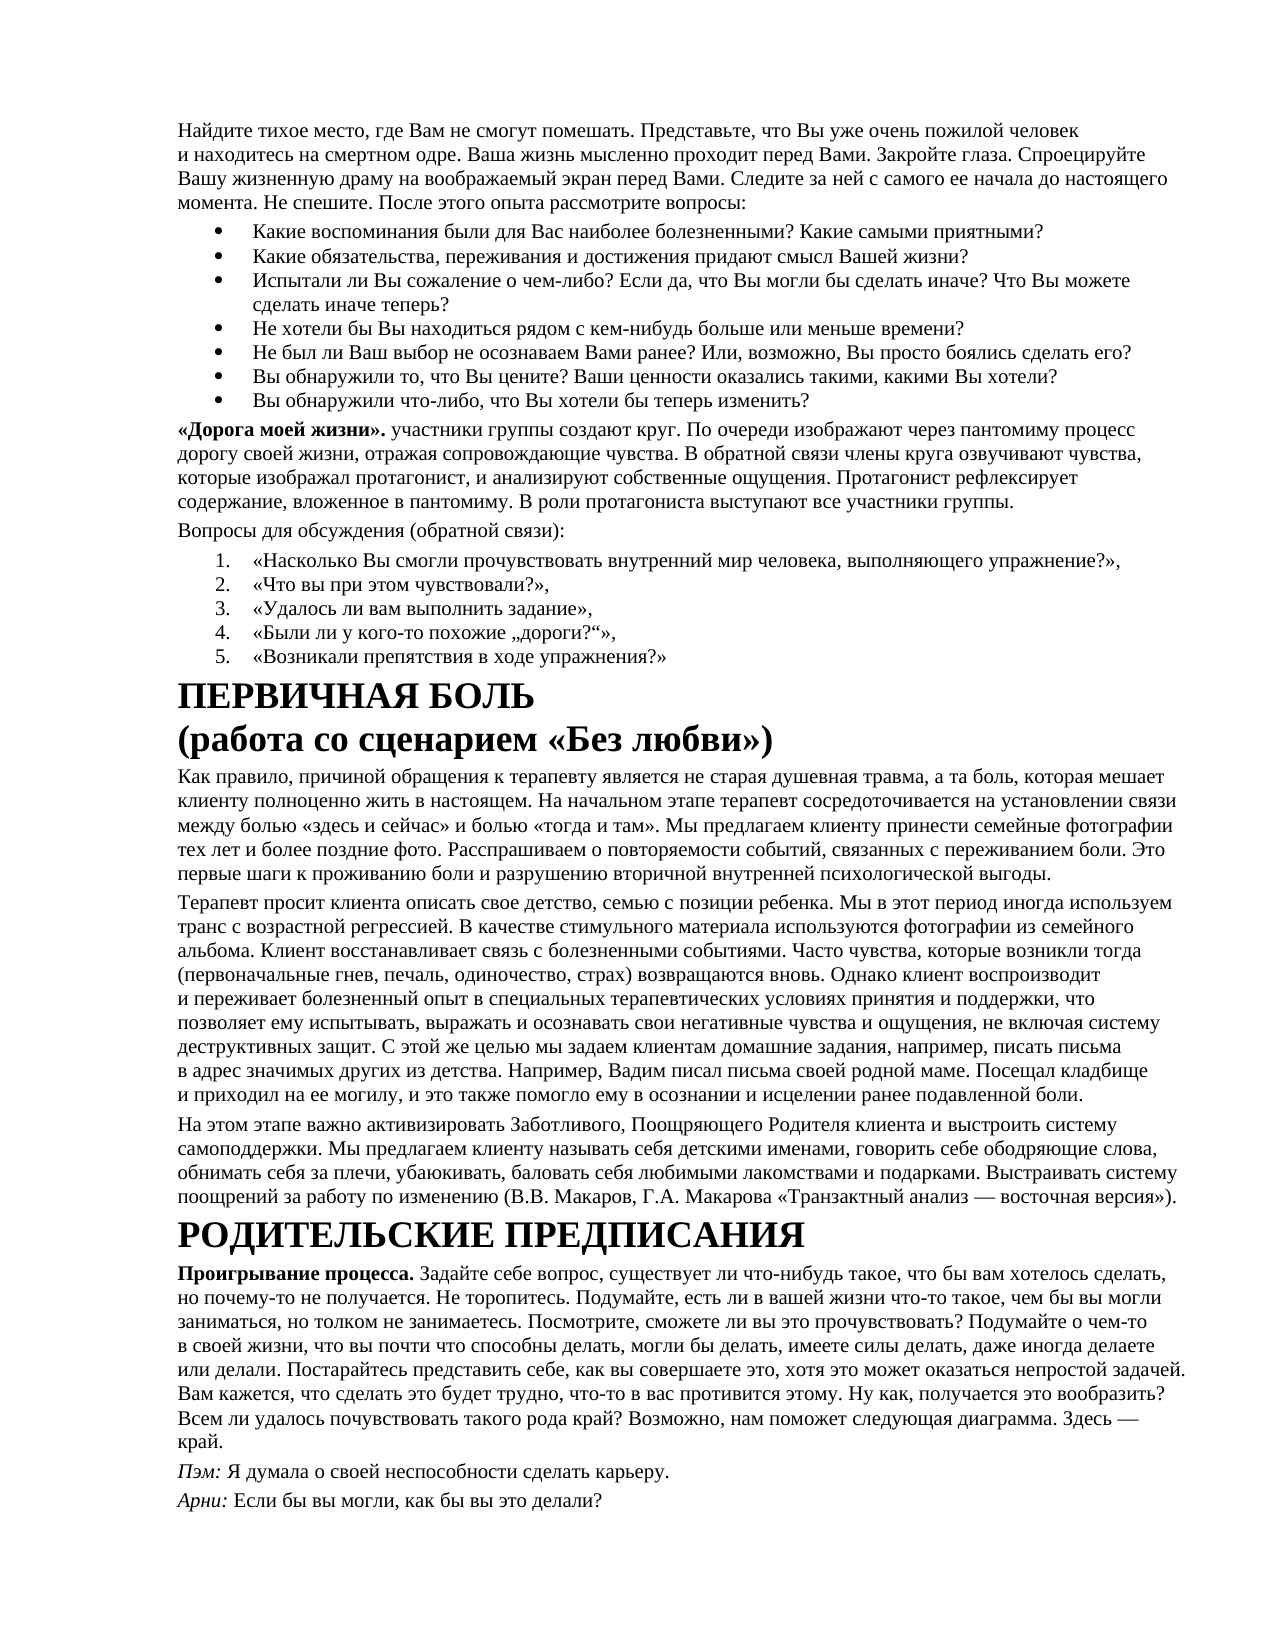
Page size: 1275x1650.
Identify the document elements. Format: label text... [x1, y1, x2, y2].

subtitle ПЕРВИЧНАЯ БОЛЬ (работа со сценарием «Без любви») [177, 673, 1186, 759]
text Арни: Если бы вы могли, как бы вы это делали? [177, 1488, 1186, 1512]
list Вы обнаружили что-либо, что Вы хотели бы теперь изменить? [215, 388, 1186, 412]
list «Что вы при этом чувствовали?», [215, 572, 1186, 596]
text Проигрывание процесса. Задайте себе вопрос, существует ли что-нибудь такое, что бы вам хотелось сделать, но почему-то не получается. Не торопитесь. Подумайте, есть ли в вашей жизни что-то такое, чем бы вы могли заниматься, но толком не занимаетесь. Посмотрите, сможете ли вы это прочувствовать? Подумайте о чем-то в своей жизни, что вы почти что способны делать, могли бы делать, имеете силы делать, даже иногда делаете или делали. Постарайтесь представить себе, как вы совершаете это, хотя это может оказаться непростой задачей. Вам кажется, что сделать это будет трудно, что-то в вас противится этому. Ну как, получается это вообразить? Всем ли удалось почувствовать такого рода край? Возможно, нам поможет следующая диаграмма. Здесь — край. [177, 1261, 1186, 1453]
list Не был ли Ваш выбор не осознаваем Вами ранее? Или, возможно, Вы просто боялись сделать его? [215, 340, 1186, 364]
list «Возникали препятствия в ходе упражнения?» [215, 644, 1186, 668]
text Найдите тихое место, где Вам не смогут помешать. Представьте, что Вы уже очень пожилой человек и находитесь на смертном одре. Ваша жизнь мысленно проходит перед Вами. Закройте глаза. Спроецируйте Вашу жизненную драму на воображаемый экран перед Вами. Следите за ней с самого ее начала до настоящего момента. Не спешите. После этого опыта рассмотрите вопросы: [177, 118, 1186, 214]
text Пэм: Я думала о своей неспособности сделать карьеру. [177, 1459, 1186, 1483]
list «Удалось ли вам выполнить задание», [215, 596, 1186, 620]
text Как правило, причиной обращения к терапевту является не старая душевная травма, а та боль, которая мешает клиенту полноценно жить в настоящем. На начальном этапе терапевт сосредоточивается на установлении связи между болью «здесь и сейчас» и болью «тогда и там». Мы предлагаем клиенту принести семейные фотографии тех лет и более поздние фото. Расспрашиваем о повторяемости событий, связанных с переживанием боли. Это первые шаги к проживанию боли и разрушению вторичной внутренней психологической выгоды. [177, 764, 1186, 885]
text Терапевт просит клиента описать свое детство, семью с позиции ребенка. Мы в этот период иногда используем транс с возрастной регрессией. В качестве стимульного материала используются фотографии из семейного альбома. Клиент восстанавливает связь с болезненными событиями. Часто чувства, которые возникли тогда (первоначальные гнев, печаль, одиночество, страх) возвращаются вновь. Однако клиент воспроизводит и переживает болезненный опыт в специальных терапевтических условиях принятия и поддержки, что позволяет ему испытывать, выражать и осознавать свои негативные чувства и ощущения, не включая систему деструктивных защит. С этой же целью мы задаем клиентам домашние задания, например, писать письма в адрес значимых других из детства. Например, Вадим писал письма своей родной маме. Посещал кладбище и приходил на ее могилу, и это также помогло ему в осознании и исцелении ранее подавленной боли. [177, 890, 1186, 1106]
list Испытали ли Вы сожаление о чем-либо? Если да, что Вы могли бы сделать иначе? Что Вы можете сделать иначе теперь? [215, 268, 1186, 316]
subtitle РОДИТЕЛЬСКИЕ ПРЕДПИСАНИЯ [177, 1213, 1186, 1256]
list Не хотели бы Вы находиться рядом с кем-нибудь больше или меньше времени? [215, 316, 1186, 340]
text «Дорога моей жизни». участники группы создают круг. По очереди изображают через пантомиму процесс дорогу своей жизни, отражая сопровождающие чувства. В обратной связи члены круга озвучивают чувства, которые изображал протагонист, и анализируют собственные ощущения. Протагонист рефлексирует содержание, вложенное в пантомиму. В роли протагониста выступают все участники группы. [177, 417, 1186, 513]
text На этом этапе важно активизировать Заботливого, Поощряющего Родителя клиента и выстроить систему самоподдержки. Мы предлагаем клиенту называть себя детскими именами, говорить себе ободряющие слова, обнимать себя за плечи, убаюкивать, баловать себя любимыми лакомствами и подарками. Выстраивать систему поощрений за работу по изменению (В.В. Макаров, Г.А. Макарова «Транзактный анализ — восточная версия»). [177, 1111, 1186, 1208]
list Какие обязательства, переживания и достижения придают смысл Вашей жизни? [215, 243, 1186, 268]
list «Насколько Вы смогли прочувствовать внутренний мир человека, выполняющего упражнение?», [215, 548, 1186, 572]
list Какие воспоминания были для Вас наиболее болезненными? Какие самыми приятными? [215, 219, 1186, 243]
text Вопросы для обсуждения (обратной связи): [177, 518, 1186, 542]
list Вы обнаружили то, что Вы цените? Ваши ценности оказались такими, какими Вы хотели? [215, 364, 1186, 388]
list «Были ли у кого-то похожие „дороги?“», [215, 620, 1186, 644]
